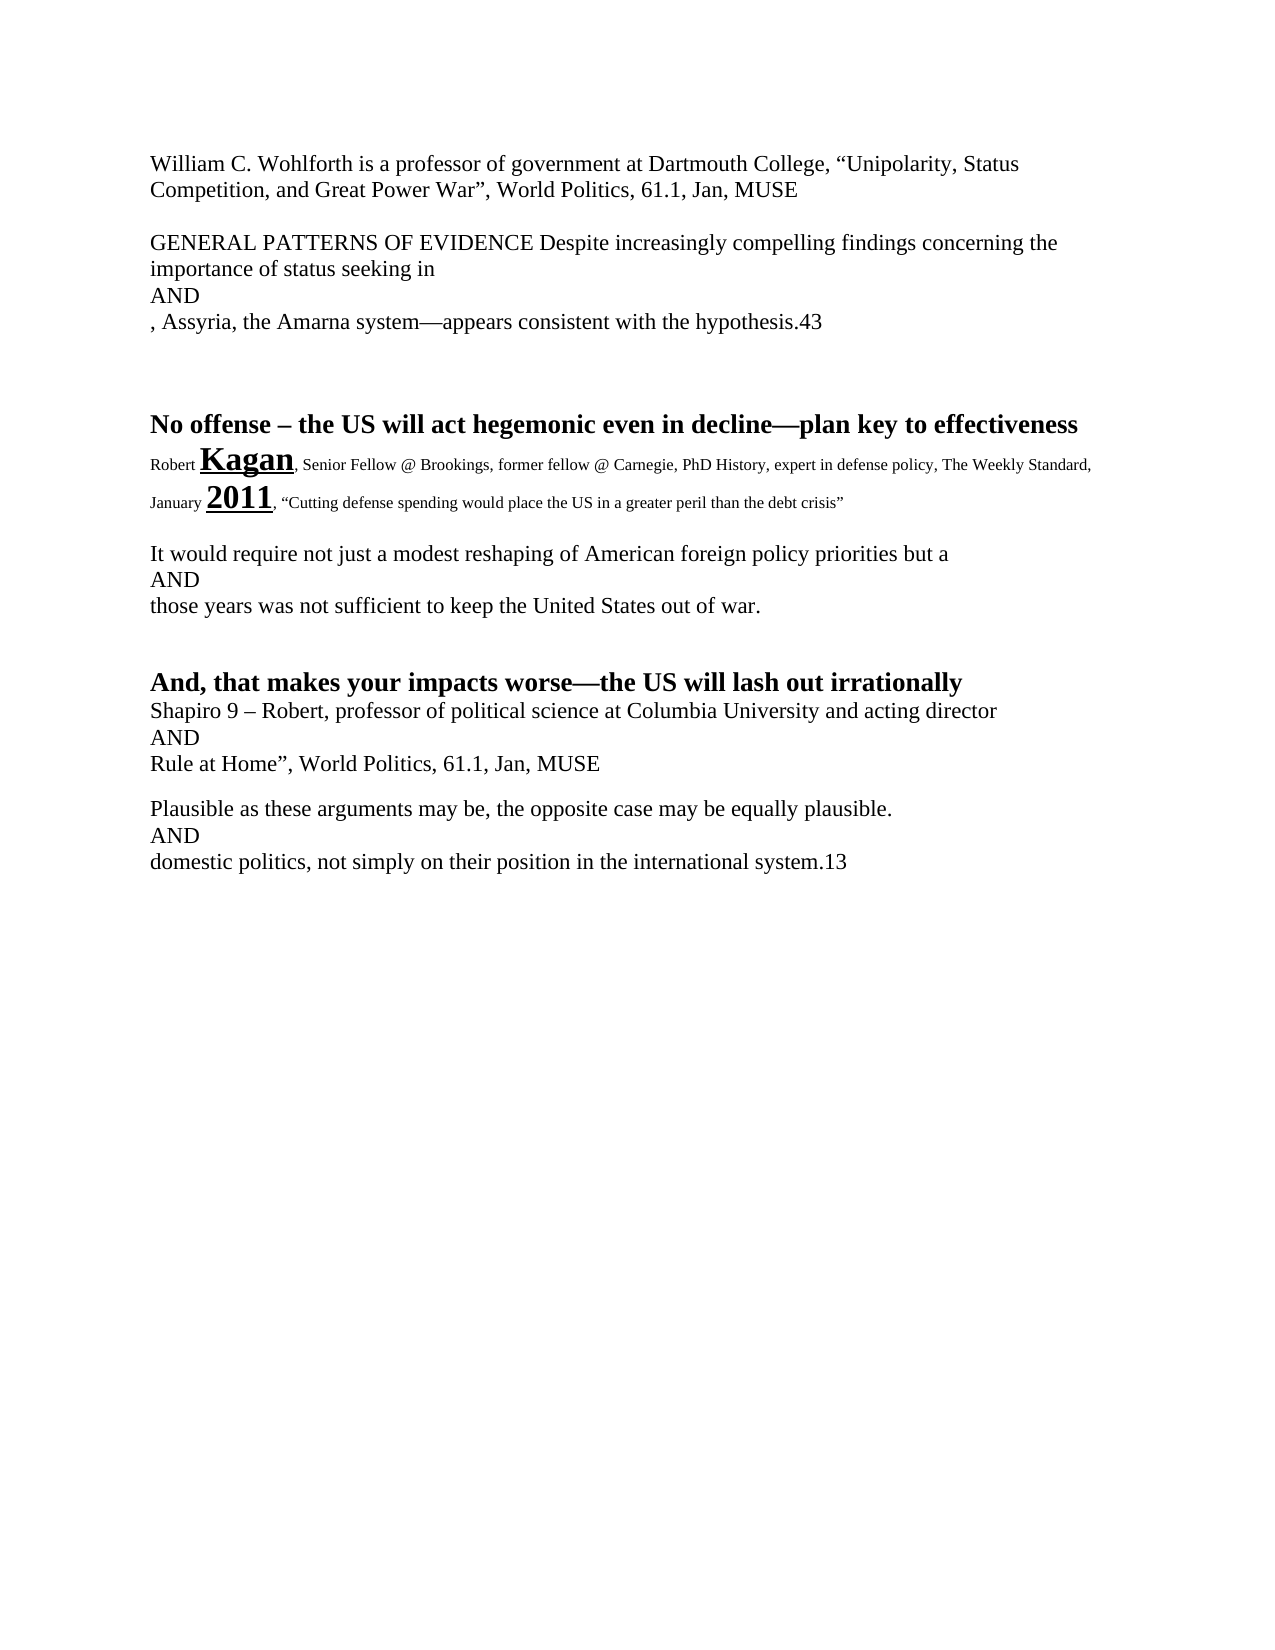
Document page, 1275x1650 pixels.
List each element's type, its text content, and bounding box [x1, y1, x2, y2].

text Shapiro 9 – Robert, professor of political science at Columbia University and acting director [150, 697, 1125, 724]
text Plausible as these arguments may be, the opposite case may be equally plausible. [150, 796, 1125, 822]
text Robert Kagan, Senior Fellow @ Brookings, former fellow @ Carnegie, PhD History, expert in defense policy, The Weekly Standard, January 2011, “Cutting defense spending would place the US in a greater peril than the debt crisis” [150, 439, 1095, 516]
text AND [150, 566, 1125, 593]
text those years was not sufficient to keep the United States out of war. [150, 593, 1125, 619]
text AND [150, 724, 1125, 750]
text AND [150, 822, 1125, 848]
text domestic politics, not simply on their position in the international system.13 [150, 848, 1125, 874]
text , Assyria, the Amarna system—appears consistent with the hypothesis.43 [150, 308, 1125, 334]
text AND [150, 282, 1125, 308]
text GENERAL PATTERNS OF EVIDENCE Despite increasingly compelling findings concerning the importance of status seeking in [150, 229, 1125, 282]
text It would require not just a modest reshaping of American foreign policy priorities but a [150, 540, 1125, 566]
subtitle And, that makes your impacts worse—the US will lash out irrationally [150, 666, 1125, 697]
text William C. Wohlforth is a professor of government at Dartmouth College, “Unipolarity, Status Competition, and Great Power War”, World Politics, 61.1, Jan, MUSE [150, 150, 1125, 203]
text Rule at Home”, World Politics, 61.1, Jan, MUSE [150, 750, 1125, 776]
subtitle No offense – the US will act hegemonic even in decline—plan key to effectiveness [150, 408, 1125, 439]
